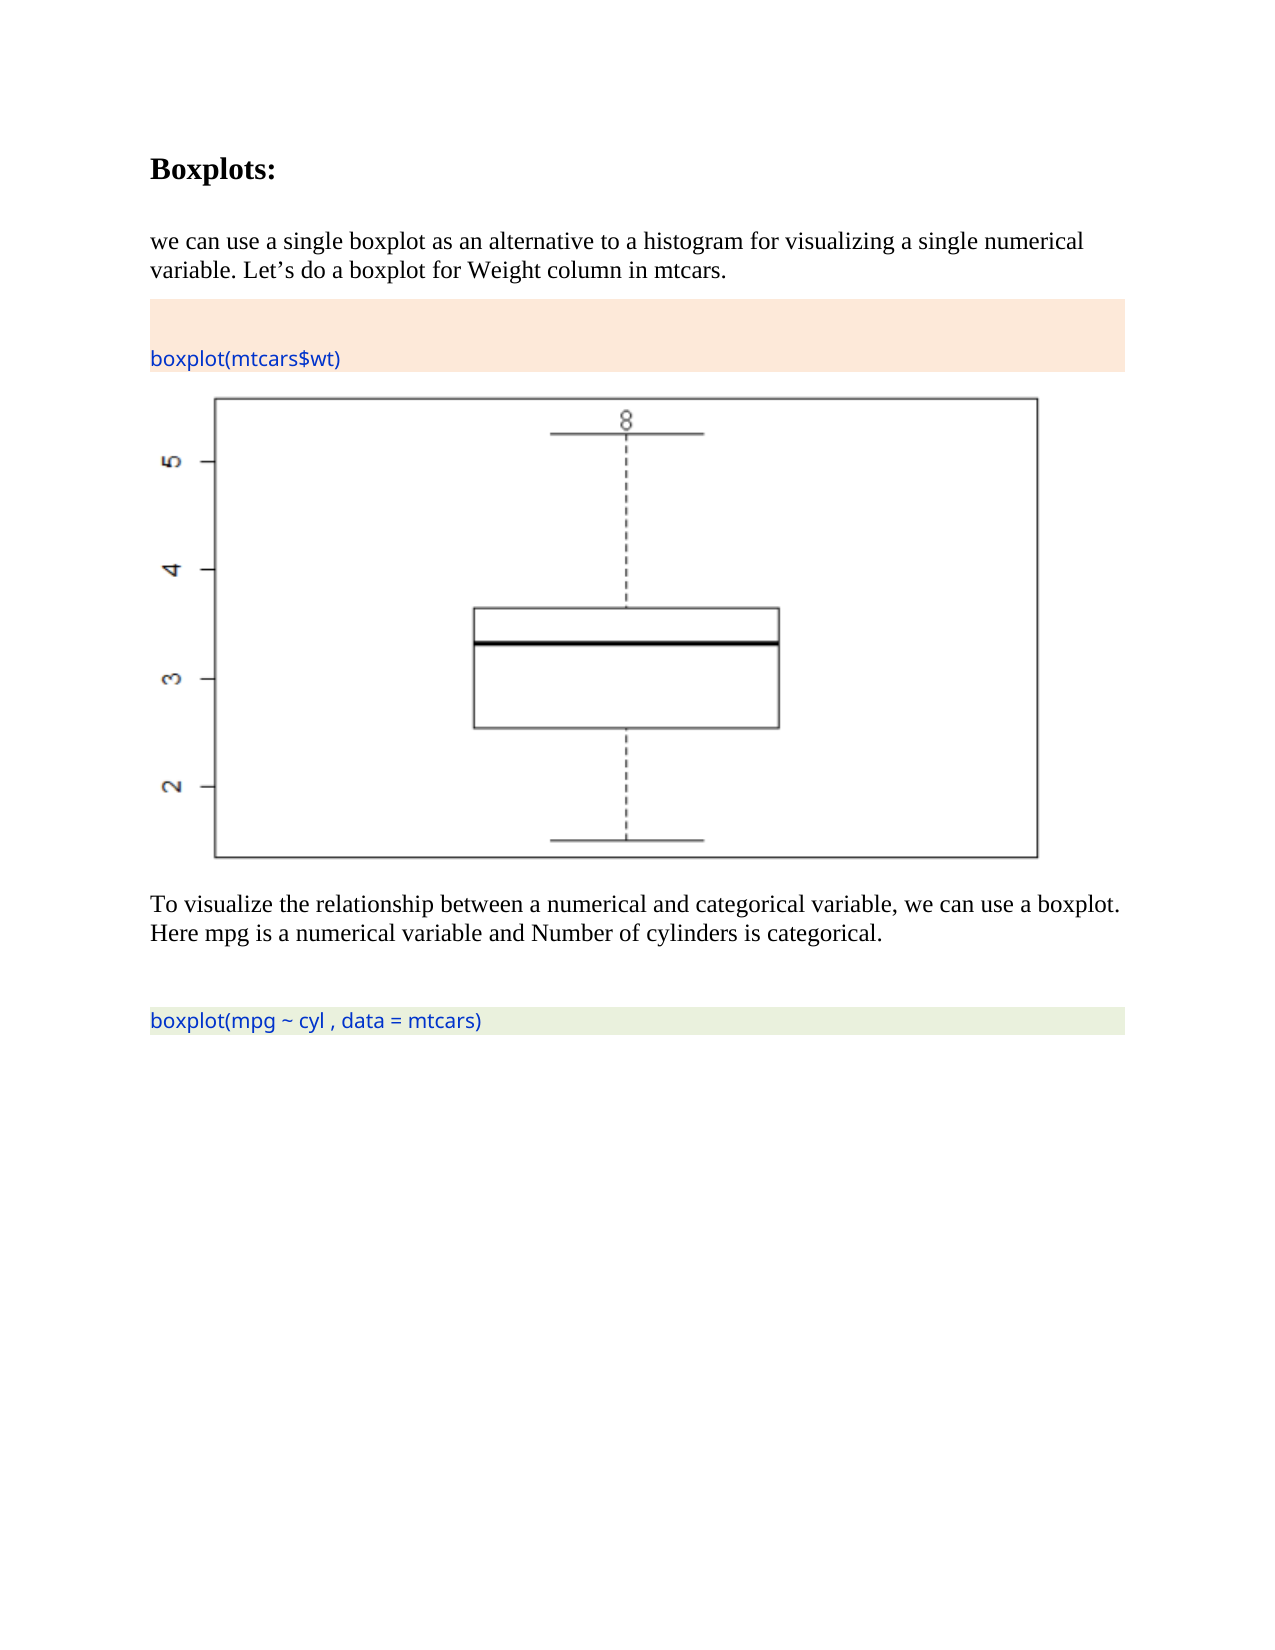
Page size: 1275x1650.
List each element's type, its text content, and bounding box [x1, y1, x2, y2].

text boxplot(mpg ~ cyl , data = mtcars) [150, 1007, 1125, 1035]
picture [150, 372, 1054, 874]
text To visualize the relationship between a numerical and categorical variable, we can use a boxplot. Here mpg is a numerical variable and Number of cylinders is categorical. [150, 889, 1125, 947]
text boxplot(mtcars$wt) [150, 344, 1125, 372]
subtitle Boxplots: [150, 150, 1125, 186]
text we can use a single boxplot as an alternative to a histogram for visualizing a single numerical variable. Let’s do a boxplot for Weight column in mtcars. [150, 226, 1125, 284]
